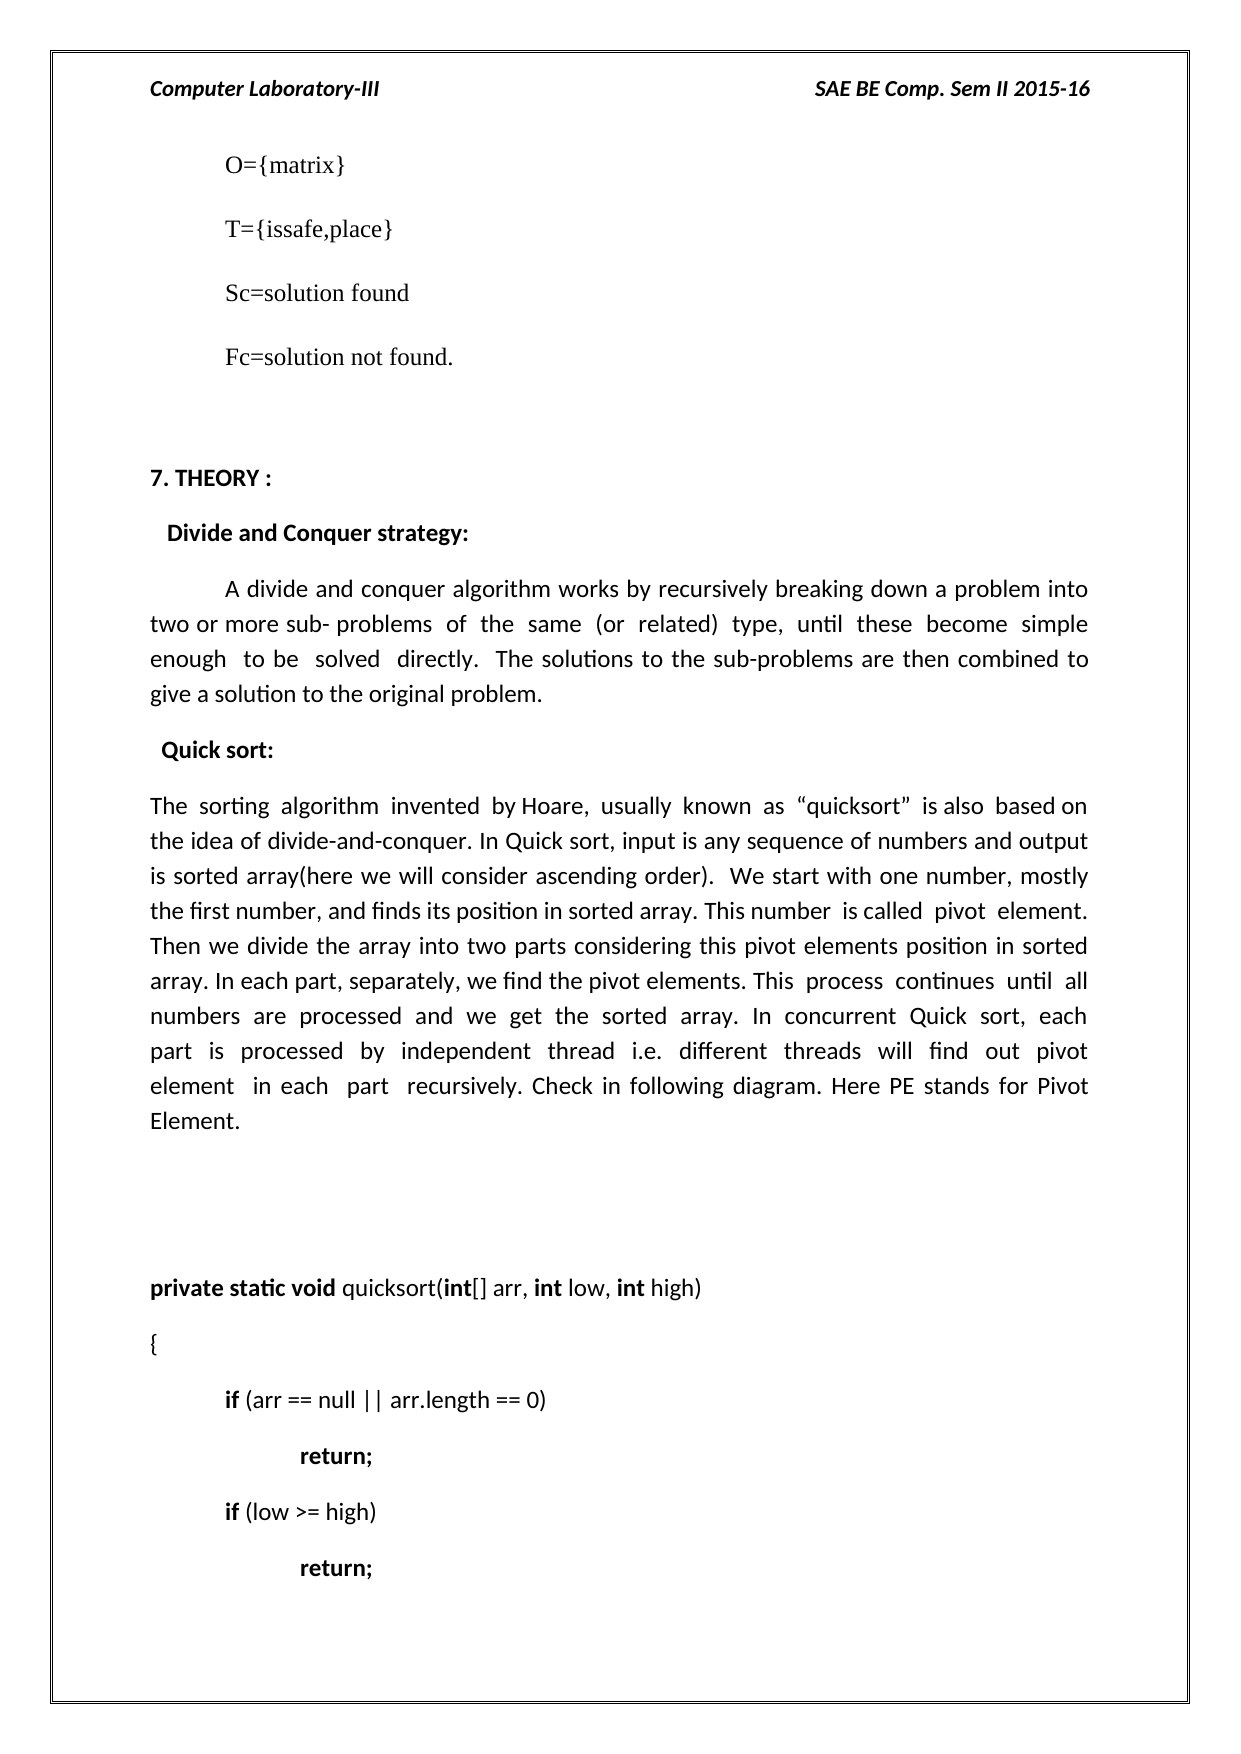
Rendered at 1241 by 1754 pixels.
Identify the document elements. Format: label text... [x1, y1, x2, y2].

text Sc=solution found [150, 278, 1090, 307]
text O={matrix} [150, 150, 1090, 179]
text 7. THEORY : [150, 462, 1090, 492]
text private static void quicksort(int[] arr, int low, int high) [150, 1272, 1090, 1303]
text The sorting algorithm invented by Hoare, usually known as “quicksort” is also based on the idea of divide-and-conquer. In Quick sort, input is any sequence of numbers and output is sorted array(here we will consider ascending order). We start with one number, mostly the first number, and finds its position in sorted array. This number is called pivot element. Then we divide the array into two parts considering this pivot elements position in sorted array. In each part, separately, we find the pivot elements. This process continues until all numbers are processed and we get the sorted array. In concurrent Quick sort, each part is processed by independent thread i.e. different threads will find out pivot element in each part recursively. Check in following diagram. Here PE stands for Pivot Element. [150, 790, 1090, 1136]
text Fc=solution not found. [150, 342, 1090, 371]
text return; [150, 1440, 1090, 1471]
text return; [225, 1552, 1090, 1582]
text A divide and conquer algorithm works by recursively breaking down a problem into two or more sub- problems of the same (or related) type, until these become simple enough to be solved directly. The solutions to the sub-problems are then combined to give a solution to the original problem. [150, 573, 1090, 709]
text if (low >= high) [150, 1496, 1090, 1526]
text T={issafe,place} [150, 214, 1090, 243]
text Divide and Conquer strategy: [150, 517, 1090, 548]
text Quick sort: [150, 734, 1090, 765]
text if (arr == null || arr.length == 0) [150, 1384, 1090, 1415]
text { [150, 1328, 1090, 1359]
